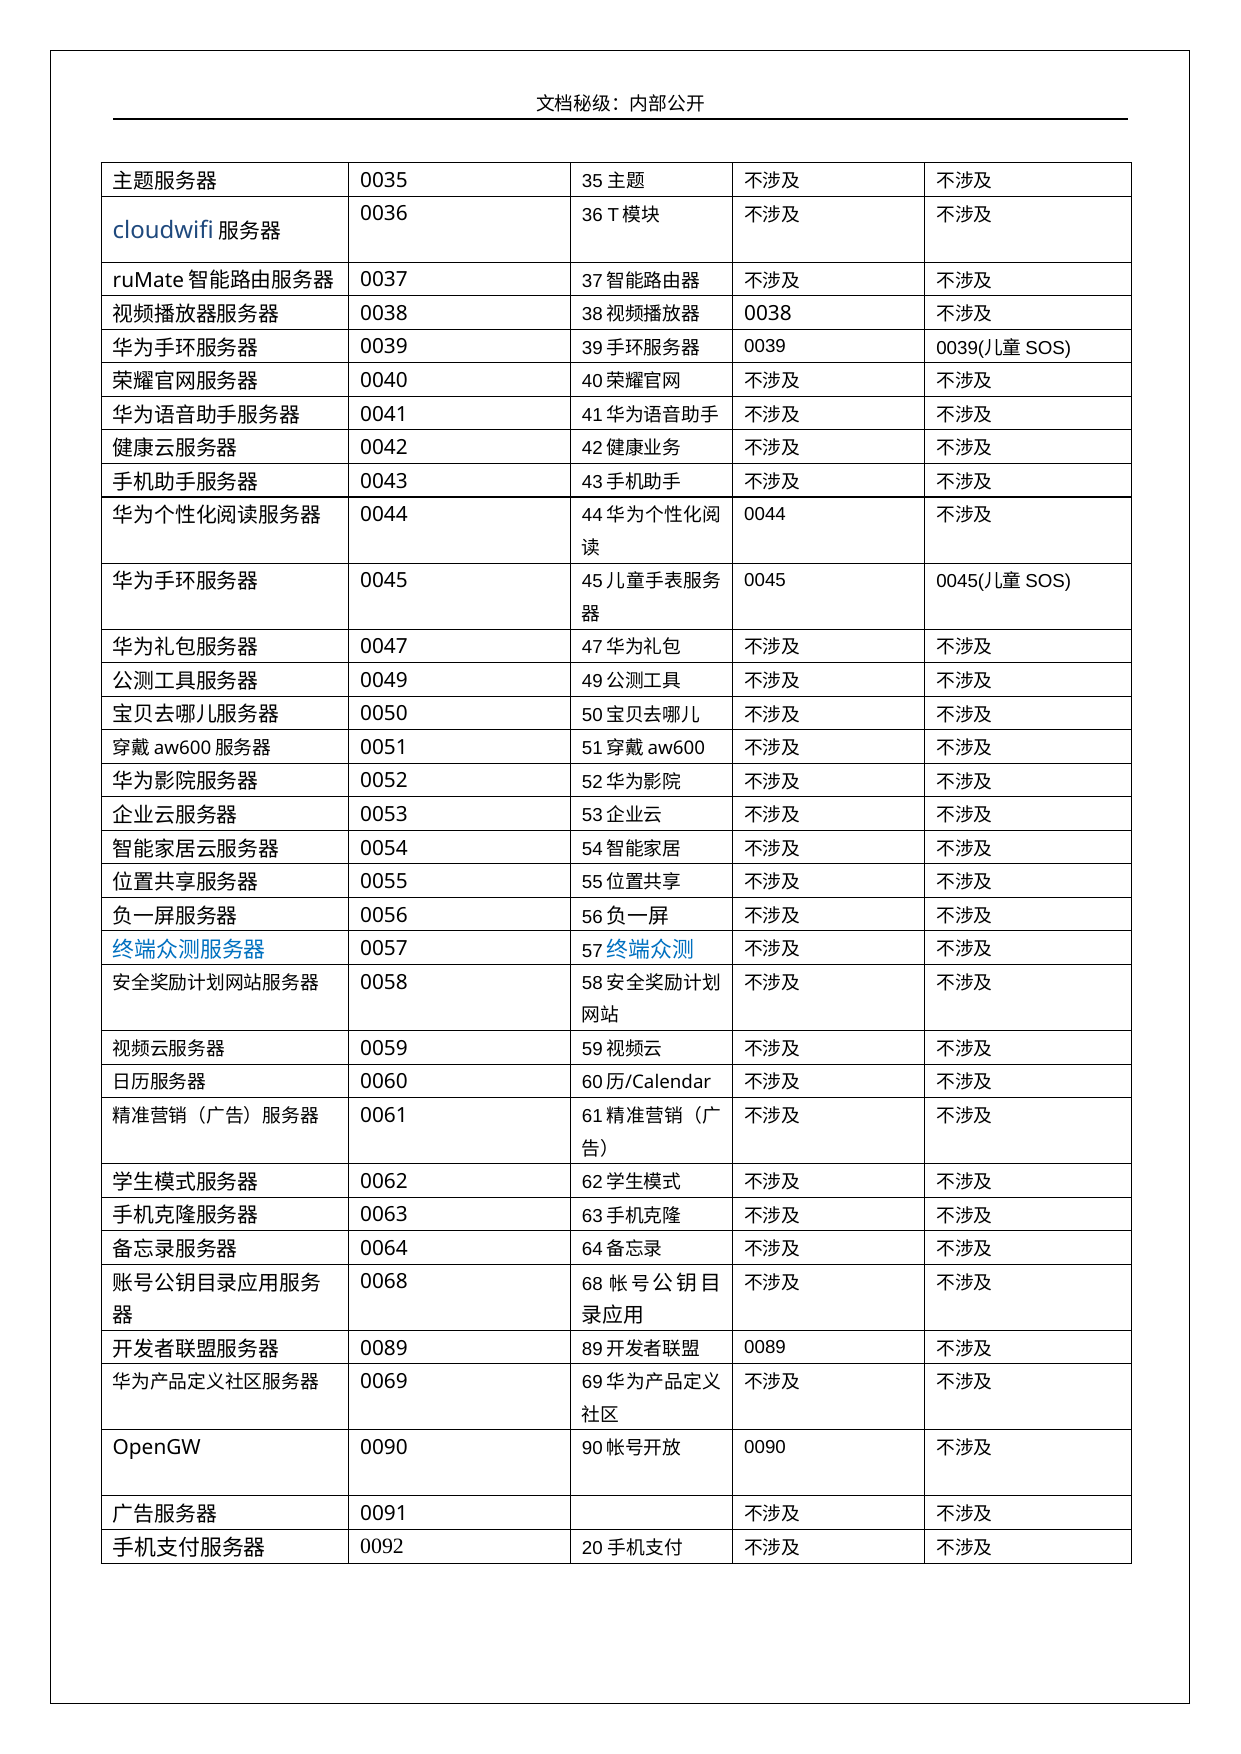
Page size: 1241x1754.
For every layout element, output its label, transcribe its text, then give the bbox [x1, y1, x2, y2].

table_cell 0056 [349, 898, 570, 930]
table_cell 59视频云 [571, 1031, 732, 1063]
table_cell [571, 1496, 732, 1529]
table_cell 负一屏服务器 [102, 898, 348, 930]
table_cell 不涉及 [925, 697, 1131, 729]
table_cell 备忘录服务器 [102, 1231, 348, 1264]
table_cell 不涉及 [733, 898, 924, 930]
table_cell 智能家居云服务器 [102, 831, 348, 863]
table_cell 不涉及 [733, 1530, 924, 1562]
table_cell 0058 [349, 965, 570, 1030]
table_cell 不涉及 [733, 697, 924, 729]
table_cell 0060 [349, 1065, 570, 1097]
table_cell 公测工具服务器 [102, 663, 348, 696]
table_cell 62学生模式 [571, 1164, 732, 1197]
table_cell 0041 [349, 397, 570, 429]
table_cell 不涉及 [925, 1031, 1131, 1063]
table_cell 不涉及 [925, 296, 1131, 329]
table_cell 63手机克隆 [571, 1198, 732, 1230]
table_cell 精准营销（广告）服务器 [102, 1098, 348, 1163]
table_cell 不涉及 [733, 730, 924, 763]
table_cell 不涉及 [925, 1430, 1131, 1495]
table_cell 华为个性化阅读服务器 [102, 498, 348, 562]
table_cell 不涉及 [925, 163, 1131, 196]
table_cell 0090 [733, 1430, 924, 1495]
table_cell 57终端众测 [571, 931, 732, 964]
table_cell 不涉及 [733, 263, 924, 295]
table_cell 视频云服务器 [102, 1031, 348, 1063]
table_cell 43手机助手 [571, 464, 732, 496]
table_cell 华为手环服务器 [102, 330, 348, 362]
table_cell 64备忘录 [571, 1231, 732, 1264]
table_cell 不涉及 [925, 630, 1131, 662]
table_cell 0092 [349, 1530, 570, 1562]
table_cell 0091 [349, 1496, 570, 1529]
table_cell 不涉及 [733, 797, 924, 830]
table_cell 39手环服务器 [571, 330, 732, 362]
table_cell 45儿童手表服务器 [571, 564, 732, 628]
table_cell 0055 [349, 864, 570, 897]
table_cell 0044 [349, 498, 570, 562]
table_cell 不涉及 [733, 1496, 924, 1529]
table_cell 不涉及 [733, 363, 924, 396]
table_cell ruMate智能路由服务器 [102, 263, 348, 295]
table_cell 华为影院服务器 [102, 764, 348, 796]
table_cell 0043 [349, 464, 570, 496]
table_cell 41华为语音助手 [571, 397, 732, 429]
table_cell 不涉及 [733, 163, 924, 196]
table_cell 安全奖励计划网站服务器 [102, 965, 348, 1030]
table_cell 不涉及 [925, 931, 1131, 964]
table_cell 不涉及 [925, 831, 1131, 863]
table_cell 0035 [349, 163, 570, 196]
table_cell 不涉及 [925, 498, 1131, 562]
table_cell 0040 [349, 363, 570, 396]
table_cell 20 手机支付 [571, 1530, 732, 1562]
table_cell 37智能路由器 [571, 263, 732, 295]
table_cell 0061 [349, 1098, 570, 1163]
table_cell 不涉及 [733, 1265, 924, 1330]
table_cell 0062 [349, 1164, 570, 1197]
table_cell 0042 [349, 430, 570, 463]
table_cell 不涉及 [733, 197, 924, 262]
table_cell 不涉及 [925, 864, 1131, 897]
table_cell 0038 [349, 296, 570, 329]
table_cell 不涉及 [733, 1164, 924, 1197]
table_cell 手机助手服务器 [102, 464, 348, 496]
table_cell 0069 [349, 1364, 570, 1429]
table_cell 不涉及 [925, 1496, 1131, 1529]
table_cell 不涉及 [733, 1031, 924, 1063]
table_cell 日历服务器 [102, 1065, 348, 1097]
table_cell 0044 [733, 498, 924, 562]
table_cell 47华为礼包 [571, 630, 732, 662]
table_cell 不涉及 [925, 1265, 1131, 1330]
table_cell 不涉及 [925, 730, 1131, 763]
table_cell 0053 [349, 797, 570, 830]
table_cell 不涉及 [925, 898, 1131, 930]
table_cell 华为产品定义社区服务器 [102, 1364, 348, 1429]
table_cell 0063 [349, 1198, 570, 1230]
table_cell 主题服务器 [102, 163, 348, 196]
table_cell 不涉及 [925, 464, 1131, 496]
table_cell 60历/Calendar [571, 1065, 732, 1097]
table_cell 52华为影院 [571, 764, 732, 796]
table_cell 0068 [349, 1265, 570, 1330]
table_cell 广告服务器 [102, 1496, 348, 1529]
table_cell 61精准营销（广告） [571, 1098, 732, 1163]
table_cell 89开发者联盟 [571, 1331, 732, 1363]
table_cell 不涉及 [925, 1065, 1131, 1097]
table_cell 0089 [349, 1331, 570, 1363]
table_cell 55位置共享 [571, 864, 732, 897]
table_cell 0038 [733, 296, 924, 329]
table_cell 0045 [349, 564, 570, 628]
table_cell 90帐号开放 [571, 1430, 732, 1495]
table_cell 开发者联盟服务器 [102, 1331, 348, 1363]
table_cell 不涉及 [733, 397, 924, 429]
table_cell 不涉及 [925, 1364, 1131, 1429]
table_cell 不涉及 [733, 764, 924, 796]
table_cell 不涉及 [925, 1164, 1131, 1197]
table_cell 不涉及 [925, 263, 1131, 295]
table_cell 不涉及 [925, 1331, 1131, 1363]
table_cell 69华为产品定义社区 [571, 1364, 732, 1429]
table_cell 51穿戴aw600 [571, 730, 732, 763]
table_cell 不涉及 [925, 797, 1131, 830]
table_cell 35 主题 [571, 163, 732, 196]
table_cell 不涉及 [925, 197, 1131, 262]
table_cell 不涉及 [925, 430, 1131, 463]
table_cell 0036 [349, 197, 570, 262]
table_cell 0045 [733, 564, 924, 628]
table_cell 不涉及 [925, 1098, 1131, 1163]
table_cell 0064 [349, 1231, 570, 1264]
table_cell 54智能家居 [571, 831, 732, 863]
table_cell 44华为个性化阅读 [571, 498, 732, 562]
table_cell 0047 [349, 630, 570, 662]
table_cell 0051 [349, 730, 570, 763]
table_cell 不涉及 [925, 663, 1131, 696]
table_cell 36 T模块 [571, 197, 732, 262]
table_cell 不涉及 [733, 831, 924, 863]
table_cell cloudwifi服务器 [102, 197, 348, 262]
table_cell 40荣耀官网 [571, 363, 732, 396]
table_cell 0037 [349, 263, 570, 295]
table_cell 手机克隆服务器 [102, 1198, 348, 1230]
table_cell 健康云服务器 [102, 430, 348, 463]
table_cell 手机支付服务器 [102, 1530, 348, 1562]
table_cell 华为礼包服务器 [102, 630, 348, 662]
table_cell OpenGW [102, 1430, 348, 1495]
table_cell 不涉及 [925, 1231, 1131, 1264]
table_cell 0039(儿童SOS) [925, 330, 1131, 362]
table_cell 华为手环服务器 [102, 564, 348, 628]
table_cell 49公测工具 [571, 663, 732, 696]
table_cell 0059 [349, 1031, 570, 1063]
table_cell 不涉及 [733, 965, 924, 1030]
table_cell 宝贝去哪儿服务器 [102, 697, 348, 729]
table_cell 0039 [349, 330, 570, 362]
table_cell 华为语音助手服务器 [102, 397, 348, 429]
table_cell 终端众测服务器 [102, 931, 348, 964]
table_cell 不涉及 [925, 1530, 1131, 1562]
table_cell 0090 [349, 1430, 570, 1495]
table_cell 学生模式服务器 [102, 1164, 348, 1197]
table_cell 不涉及 [925, 363, 1131, 396]
table_cell 0089 [733, 1331, 924, 1363]
table_cell 不涉及 [733, 1364, 924, 1429]
table_cell 0039 [733, 330, 924, 362]
table_cell 58安全奖励计划网站 [571, 965, 732, 1030]
table_cell 68帐号公钥目录应用 [571, 1265, 732, 1330]
table_cell 位置共享服务器 [102, 864, 348, 897]
table_cell 不涉及 [733, 1198, 924, 1230]
table_cell 不涉及 [925, 397, 1131, 429]
table_cell 0052 [349, 764, 570, 796]
table_cell 不涉及 [925, 764, 1131, 796]
table_cell 不涉及 [733, 931, 924, 964]
table_cell 不涉及 [733, 1231, 924, 1264]
table_cell 0049 [349, 663, 570, 696]
table_cell 0050 [349, 697, 570, 729]
table_cell 不涉及 [733, 430, 924, 463]
table_cell 账号公钥目录应用服务器 [102, 1265, 348, 1330]
table_cell 不涉及 [733, 864, 924, 897]
table_cell 不涉及 [733, 1098, 924, 1163]
table_cell 荣耀官网服务器 [102, 363, 348, 396]
table_cell 企业云服务器 [102, 797, 348, 830]
table_cell 不涉及 [925, 1198, 1131, 1230]
table_cell 0045(儿童SOS) [925, 564, 1131, 628]
table_cell 38视频播放器 [571, 296, 732, 329]
table_cell 42健康业务 [571, 430, 732, 463]
table_cell 视频播放器服务器 [102, 296, 348, 329]
table_cell 不涉及 [733, 1065, 924, 1097]
table_cell 53企业云 [571, 797, 732, 830]
table_cell 不涉及 [733, 663, 924, 696]
table_cell 0054 [349, 831, 570, 863]
table_cell 56负一屏 [571, 898, 732, 930]
table_cell 50宝贝去哪儿 [571, 697, 732, 729]
table_cell 穿戴aw600服务器 [102, 730, 348, 763]
table_cell 不涉及 [733, 630, 924, 662]
table_cell 0057 [349, 931, 570, 964]
table_cell 不涉及 [733, 464, 924, 496]
table_cell 不涉及 [925, 965, 1131, 1030]
